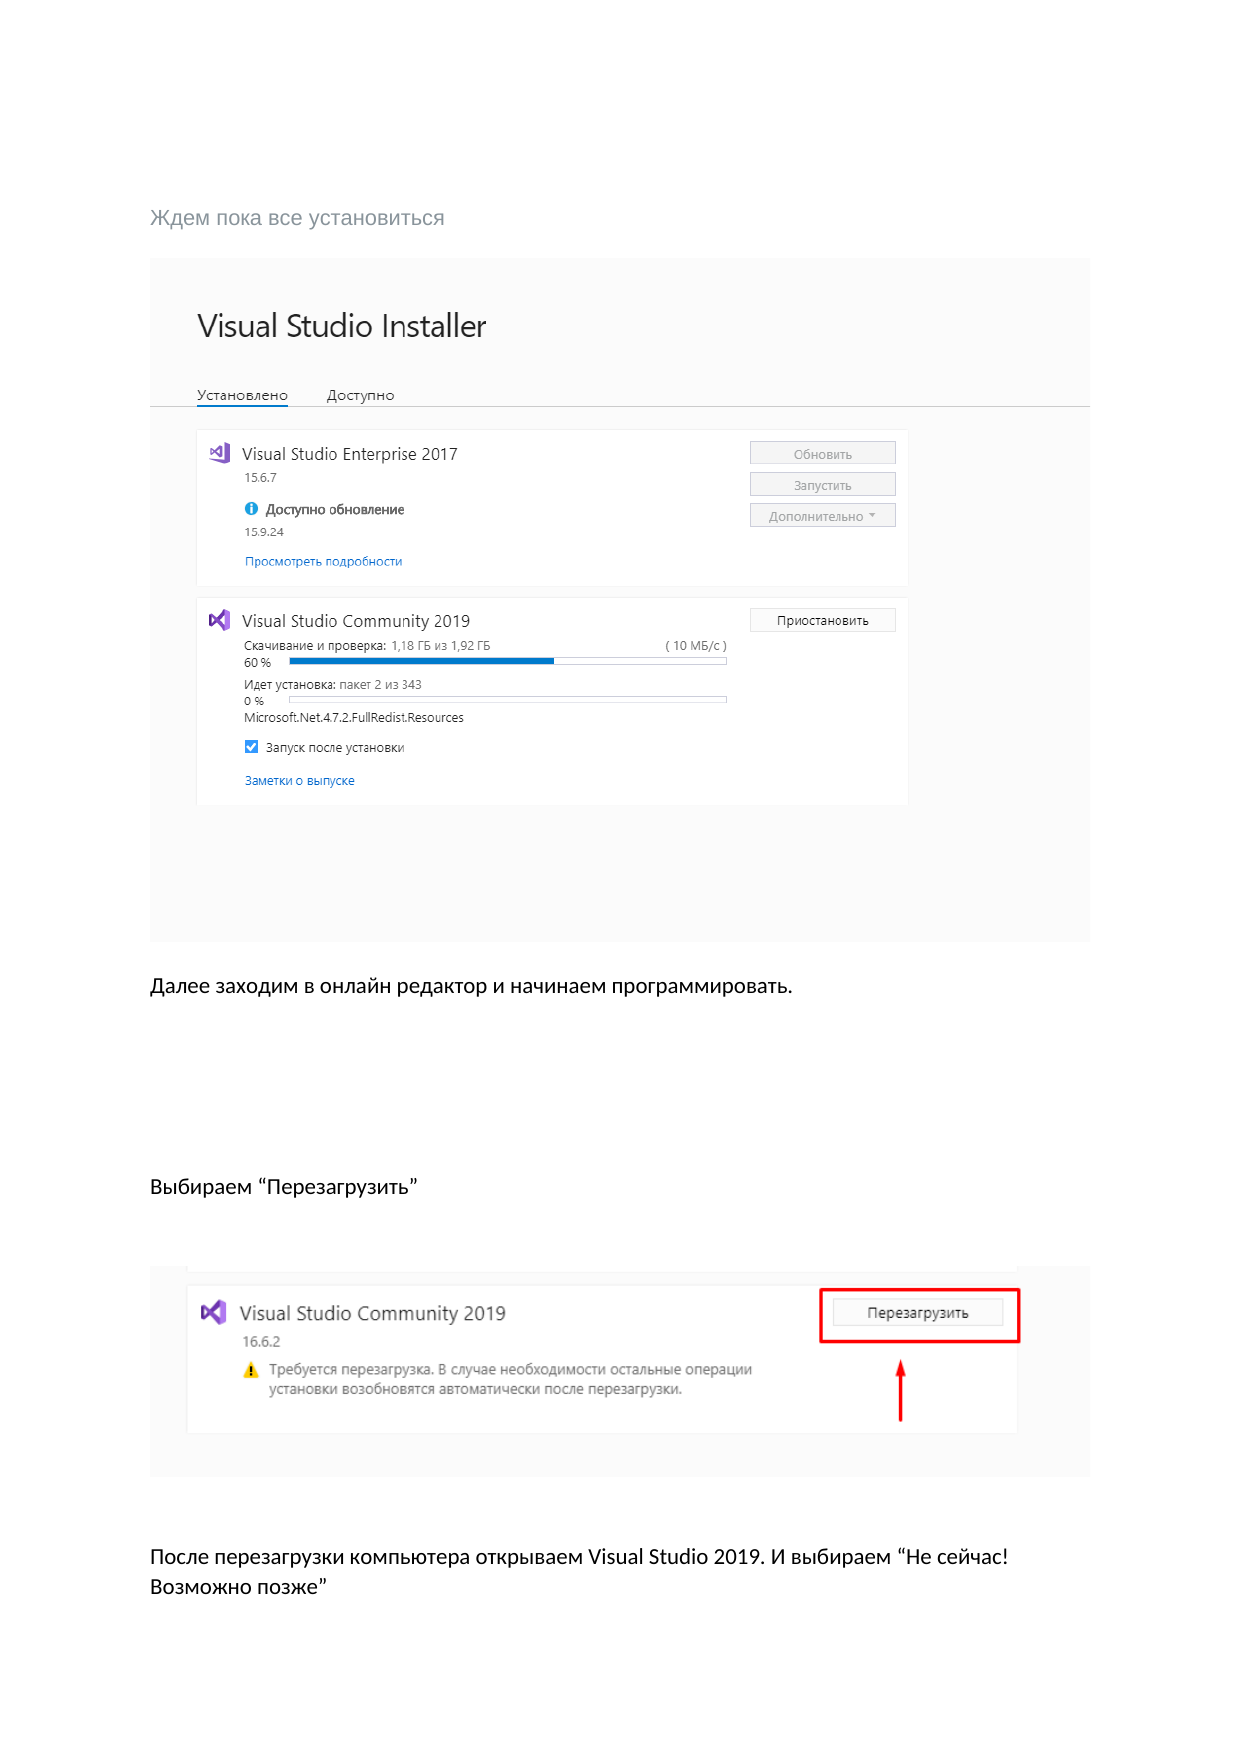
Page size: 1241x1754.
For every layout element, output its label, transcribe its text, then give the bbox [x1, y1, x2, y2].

picture [150, 258, 1091, 942]
picture [150, 1266, 1091, 1477]
text Далее заходим в онлайн редактор и начинаем программировать. [150, 971, 1090, 999]
text Выбираем “Перезагрузить” [150, 1172, 1090, 1200]
text Ждем пока все установиться [150, 204, 1090, 229]
text После перезагрузки компьютера открываем Visual Studio 2019. И выбираем “Не сейчас! Возможно позже” [150, 1542, 1090, 1600]
